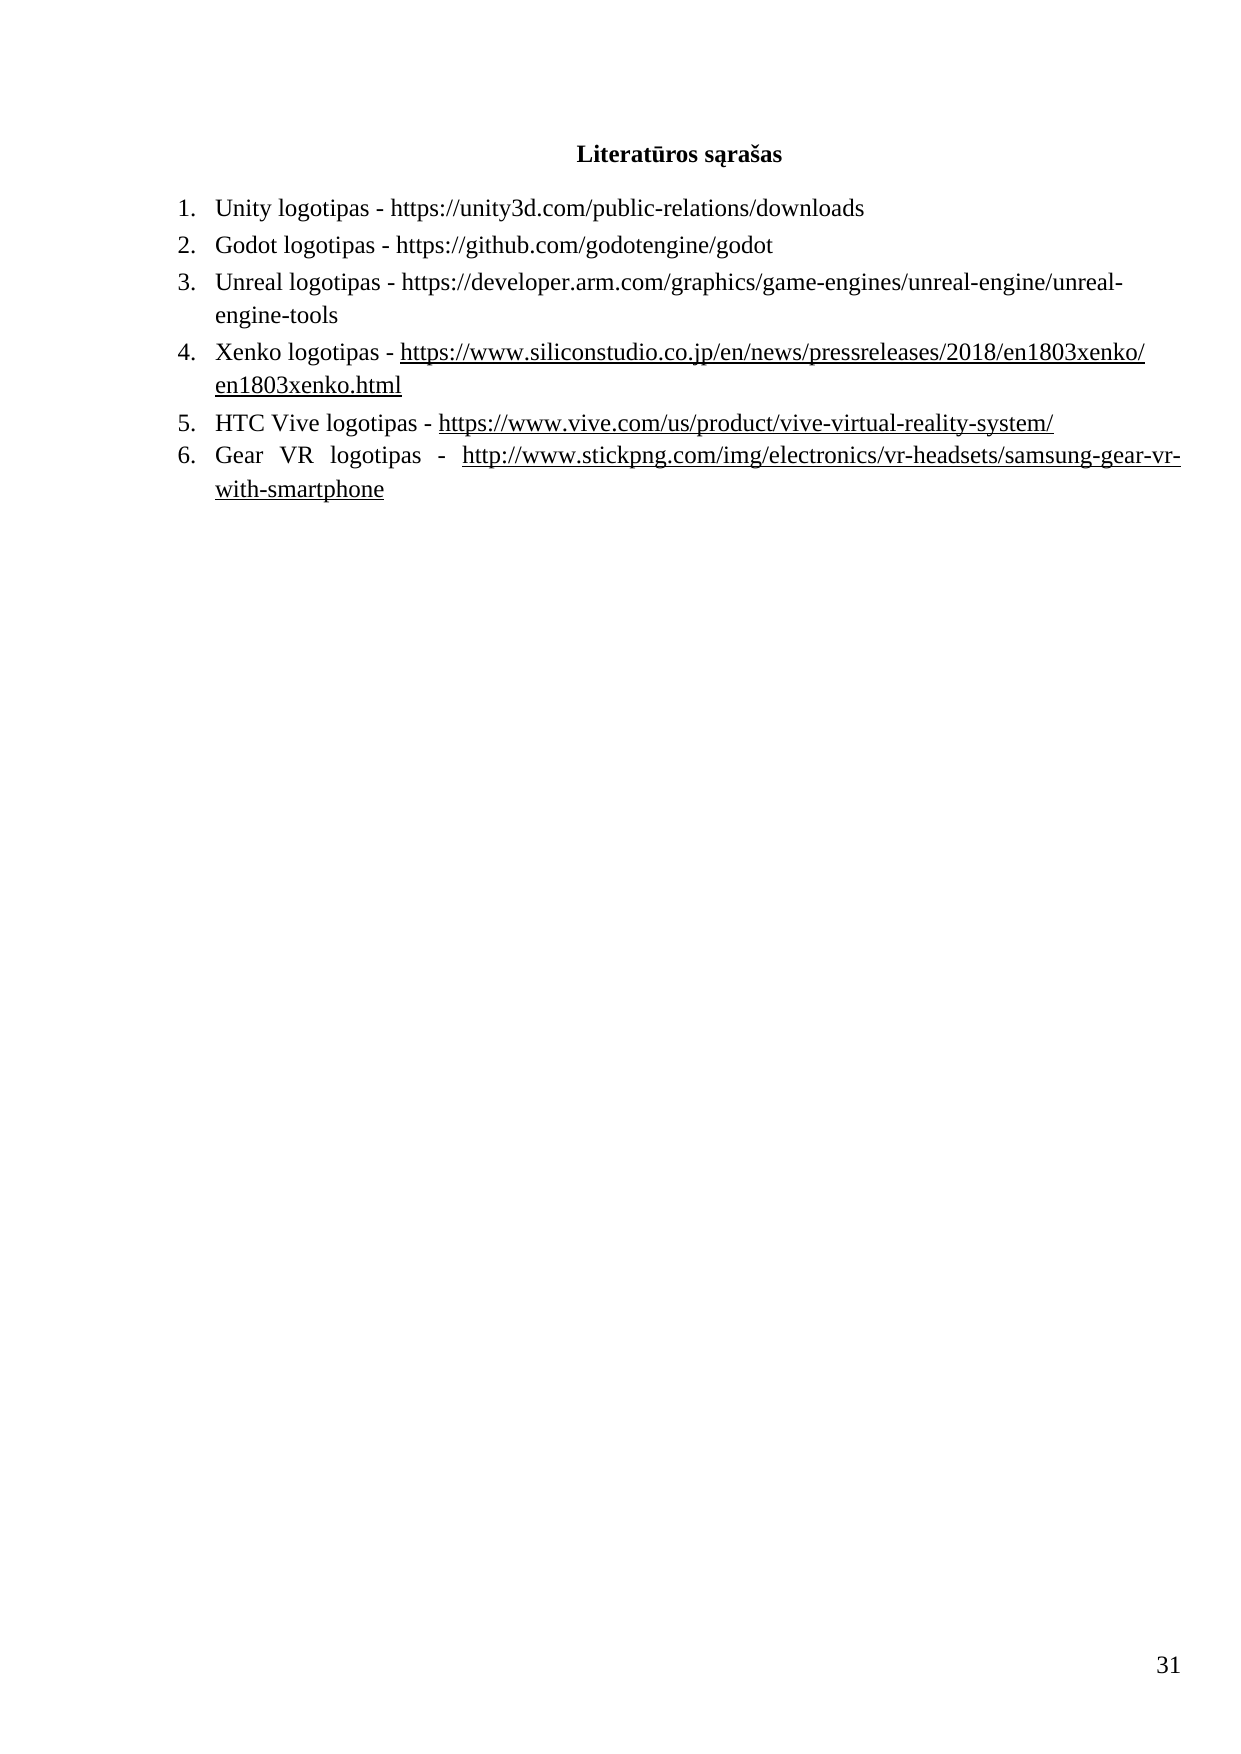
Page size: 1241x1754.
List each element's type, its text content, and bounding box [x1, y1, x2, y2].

list Godot logotipas - https://github.com/godotengine/godot [177, 230, 1181, 259]
list HTC Vive logotipas - https://www.vive.com/us/product/vive-virtual-reality-system/ [177, 408, 1181, 436]
list Unreal logotipas - https://developer.arm.com/graphics/game-engines/unreal-engine/unreal-engine-tools [177, 267, 1181, 329]
list Unity logotipas - https://unity3d.com/public-relations/downloads [177, 193, 1181, 222]
list Gear VR logotipas - http://www.stickpng.com/img/electronics/vr-headsets/samsung-gear-vr-with-smartphone [177, 441, 1181, 502]
text Literatūros sąrašas [177, 139, 1181, 168]
list Xenko logotipas - https://www.siliconstudio.co.jp/en/news/pressreleases/2018/en1803xenko/en1803xenko.html [177, 337, 1181, 399]
